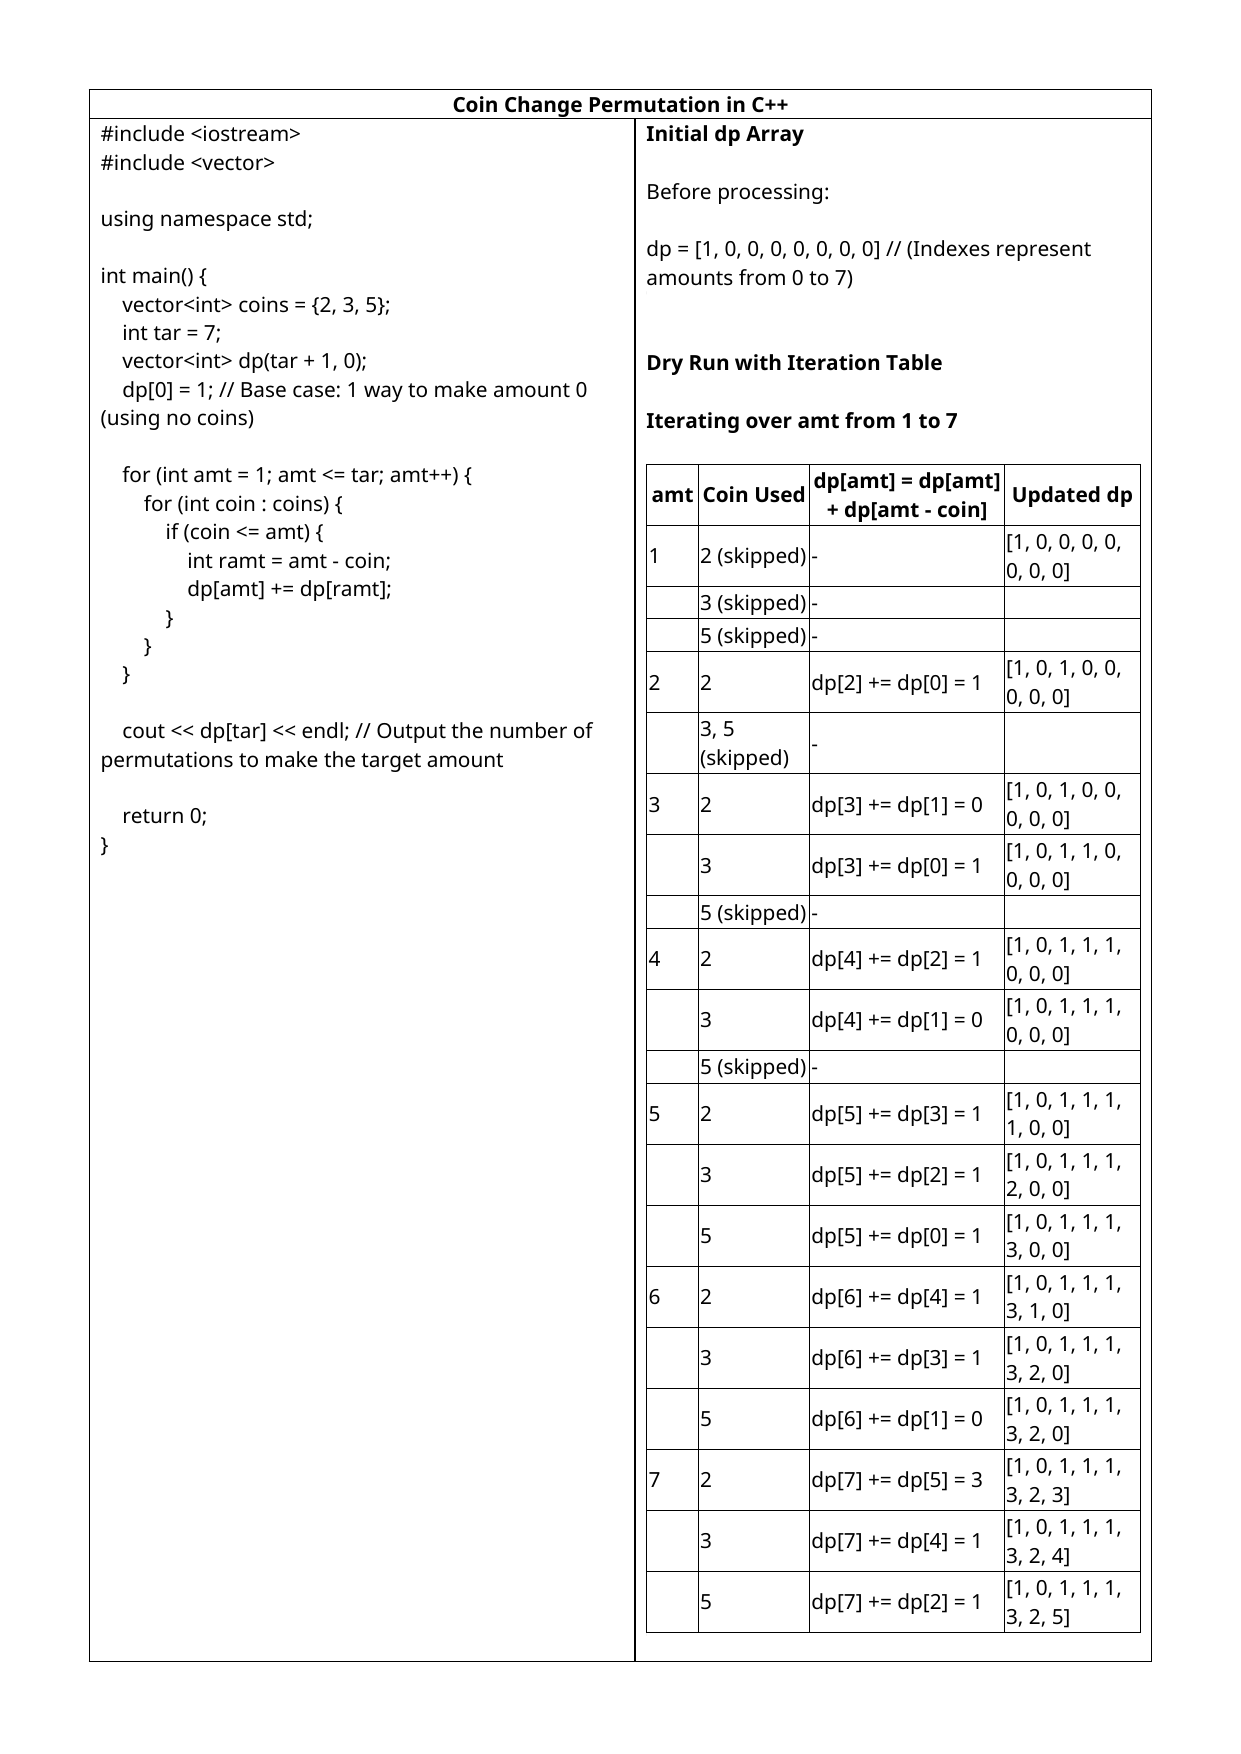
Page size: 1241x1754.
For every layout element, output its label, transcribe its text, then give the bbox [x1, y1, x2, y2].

table_header Coin Change Permutation in C++ [90, 90, 1151, 118]
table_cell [90, 119, 634, 1661]
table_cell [636, 119, 1151, 1661]
